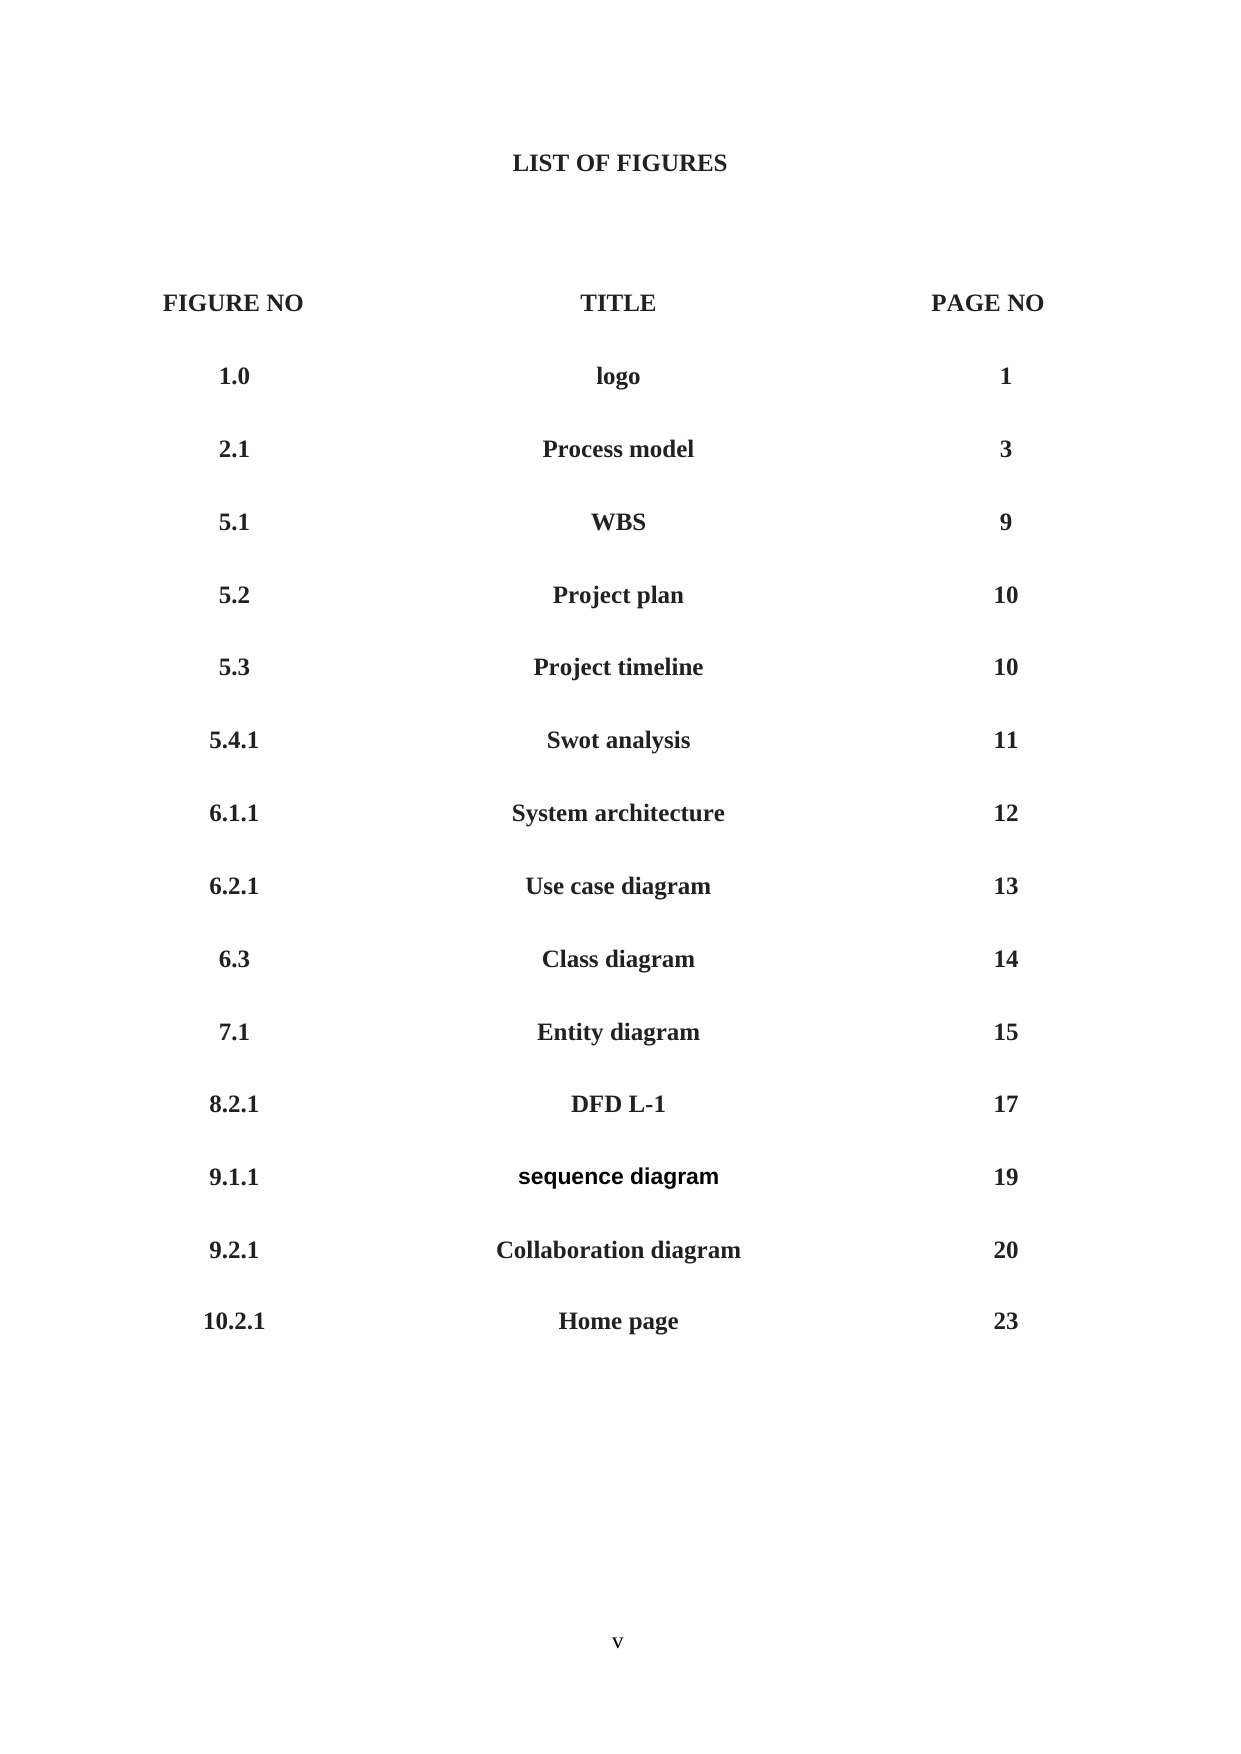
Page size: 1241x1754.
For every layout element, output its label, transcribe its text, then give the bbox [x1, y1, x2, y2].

table_cell Home page [400, 1287, 836, 1337]
table_cell sequence diagram [400, 1141, 836, 1214]
table_header TITLE [400, 289, 836, 339]
table_cell 2.1 [142, 413, 400, 485]
table_cell Entity diagram [400, 995, 836, 1068]
table_cell Use case diagram [400, 850, 836, 922]
table_cell Project timeline [400, 631, 836, 704]
table_header FIGURE NO [142, 289, 400, 339]
table_cell 1.0 [142, 340, 400, 412]
table_cell 9.2.1 [142, 1214, 400, 1287]
table_header PAGE NO [836, 289, 1066, 339]
table_cell 13 [836, 850, 1066, 922]
table_cell 12 [836, 777, 1066, 849]
table_cell 1 [836, 340, 1066, 412]
table_cell DFD L-1 [400, 1068, 836, 1141]
table_cell 6.1.1 [142, 777, 400, 849]
table_cell 9.1.1 [142, 1141, 400, 1214]
table_cell 6.2.1 [142, 850, 400, 922]
table_cell 5.3 [142, 631, 400, 704]
table_cell 9 [836, 485, 1066, 558]
table_cell WBS [400, 485, 836, 558]
table_cell 10 [836, 631, 1066, 704]
table_cell 5.1 [142, 485, 400, 558]
table_cell 5.2 [142, 558, 400, 631]
table_cell 5.4.1 [142, 704, 400, 777]
table_cell 3 [836, 413, 1066, 485]
table_cell 19 [836, 1141, 1066, 1214]
table_cell Swot analysis [400, 704, 836, 777]
table_cell System architecture [400, 777, 836, 849]
table_cell 14 [836, 923, 1066, 995]
table_cell Process model [400, 413, 836, 485]
table_cell 7.1 [142, 995, 400, 1068]
table_cell 23 [836, 1287, 1066, 1337]
table_cell 10.2.1 [142, 1287, 400, 1337]
table_cell 20 [836, 1214, 1066, 1287]
table_cell 10 [836, 558, 1066, 631]
table_cell Collaboration diagram [400, 1214, 836, 1287]
table_cell Project plan [400, 558, 836, 631]
subtitle LIST OF FIGURES [168, 148, 1072, 177]
table_cell 15 [836, 995, 1066, 1068]
table_cell 11 [836, 704, 1066, 777]
table_cell 6.3 [142, 923, 400, 995]
table_cell Class diagram [400, 923, 836, 995]
table_cell logo [400, 340, 836, 412]
table_cell 17 [836, 1068, 1066, 1141]
table_cell 8.2.1 [142, 1068, 400, 1141]
